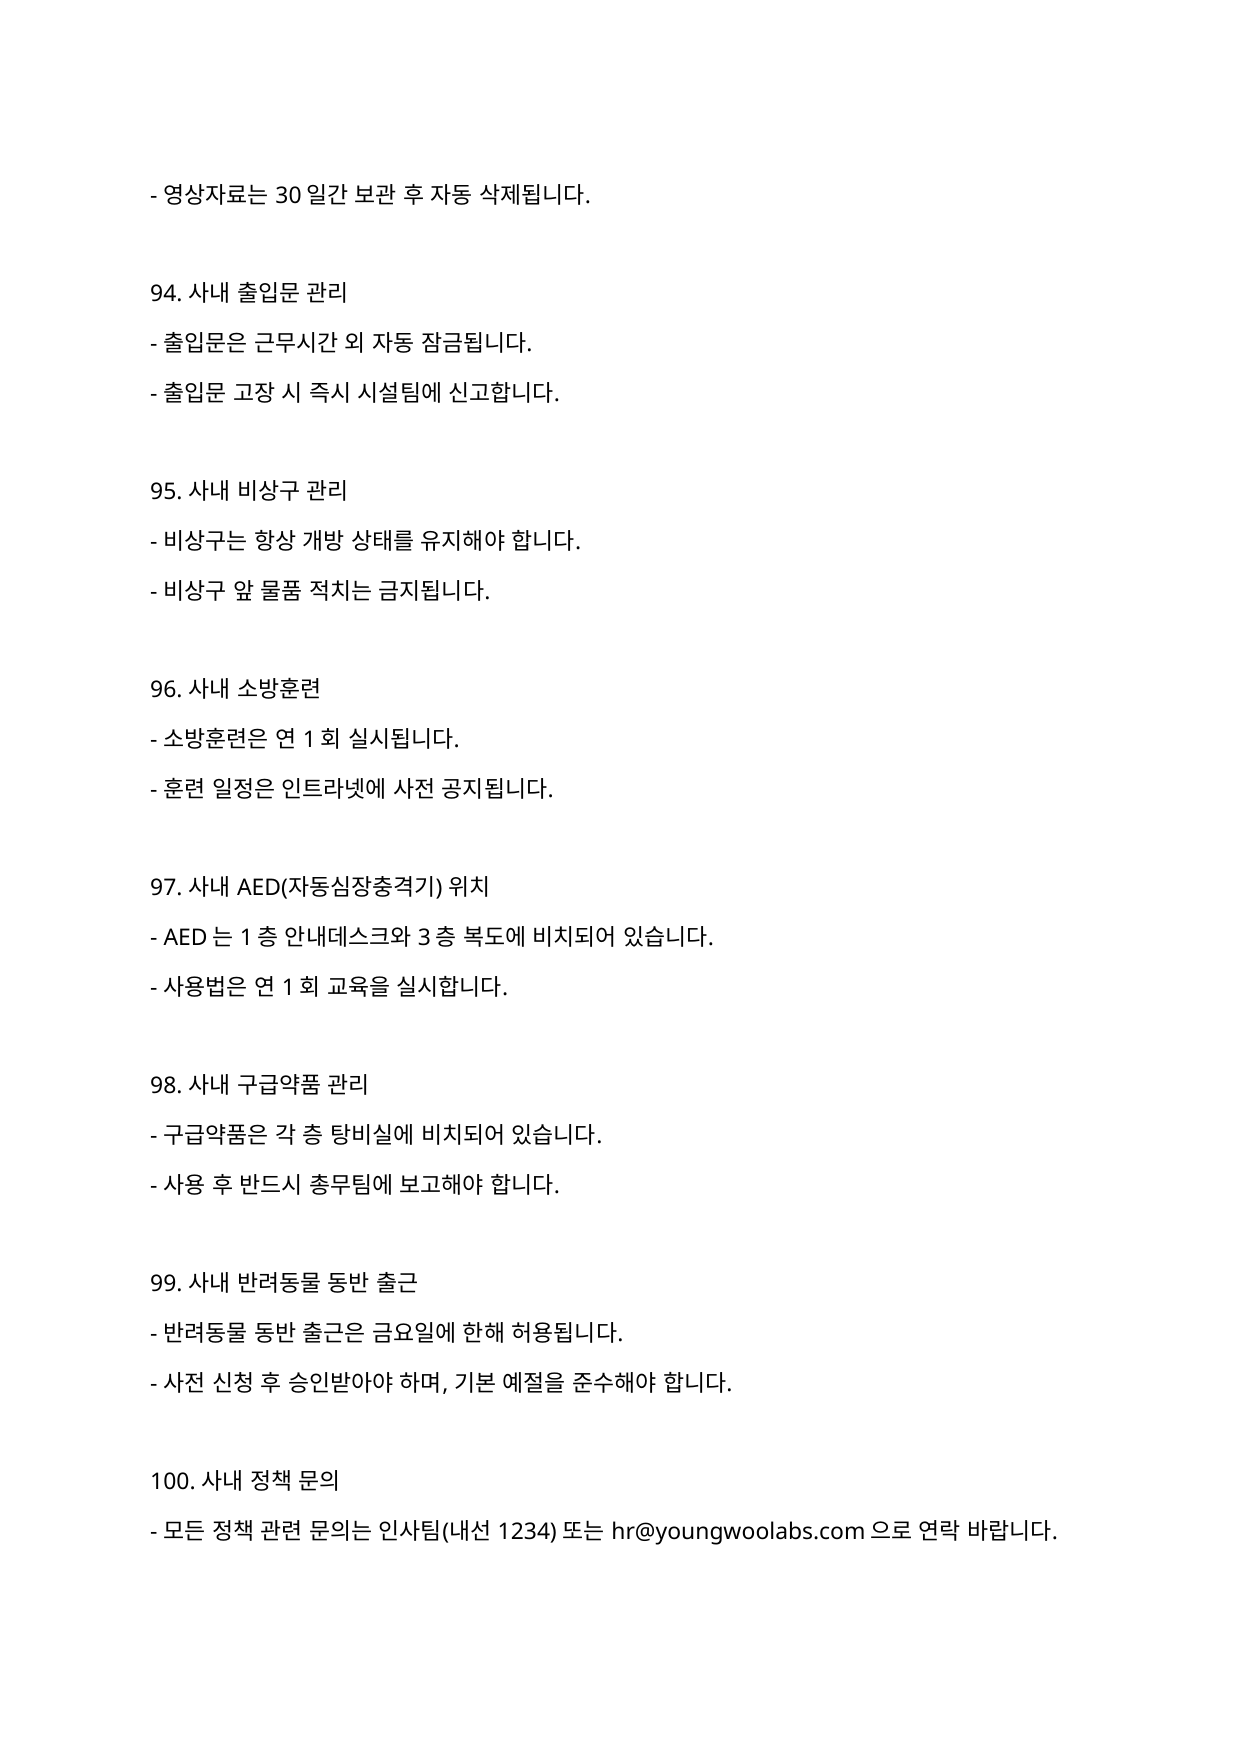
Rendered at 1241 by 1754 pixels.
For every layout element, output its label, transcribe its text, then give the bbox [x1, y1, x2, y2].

text 100. 사내 정책 문의 [150, 1463, 1090, 1496]
text - 소방훈련은 연 1회 실시됩니다. [150, 721, 1090, 754]
text - 영상자료는 30일간 보관 후 자동 삭제됩니다. [150, 177, 1090, 211]
text - 구급약품은 각 층 탕비실에 비치되어 있습니다. [150, 1117, 1090, 1150]
text 96. 사내 소방훈련 [150, 671, 1090, 704]
text - 비상구 앞 물품 적치는 금지됩니다. [150, 573, 1090, 606]
text - 모든 정책 관련 문의는 인사팀(내선 1234) 또는 hr@youngwoolabs.com으로 연락 바랍니다. [150, 1513, 1090, 1546]
text - 사용 후 반드시 총무팀에 보고해야 합니다. [150, 1167, 1090, 1200]
text - 사용법은 연 1회 교육을 실시합니다. [150, 969, 1090, 1002]
text - 사전 신청 후 승인받아야 하며, 기본 예절을 준수해야 합니다. [150, 1365, 1090, 1398]
text 94. 사내 출입문 관리 [150, 275, 1090, 308]
text 97. 사내 AED(자동심장충격기) 위치 [150, 869, 1090, 902]
text - AED는 1층 안내데스크와 3층 복도에 비치되어 있습니다. [150, 919, 1090, 952]
text 99. 사내 반려동물 동반 출근 [150, 1265, 1090, 1298]
text - 비상구는 항상 개방 상태를 유지해야 합니다. [150, 523, 1090, 556]
text - 출입문 고장 시 즉시 시설팀에 신고합니다. [150, 375, 1090, 408]
text - 반려동물 동반 출근은 금요일에 한해 허용됩니다. [150, 1315, 1090, 1348]
text - 훈련 일정은 인트라넷에 사전 공지됩니다. [150, 771, 1090, 804]
text - 출입문은 근무시간 외 자동 잠금됩니다. [150, 325, 1090, 358]
text 98. 사내 구급약품 관리 [150, 1067, 1090, 1100]
text 95. 사내 비상구 관리 [150, 473, 1090, 506]
